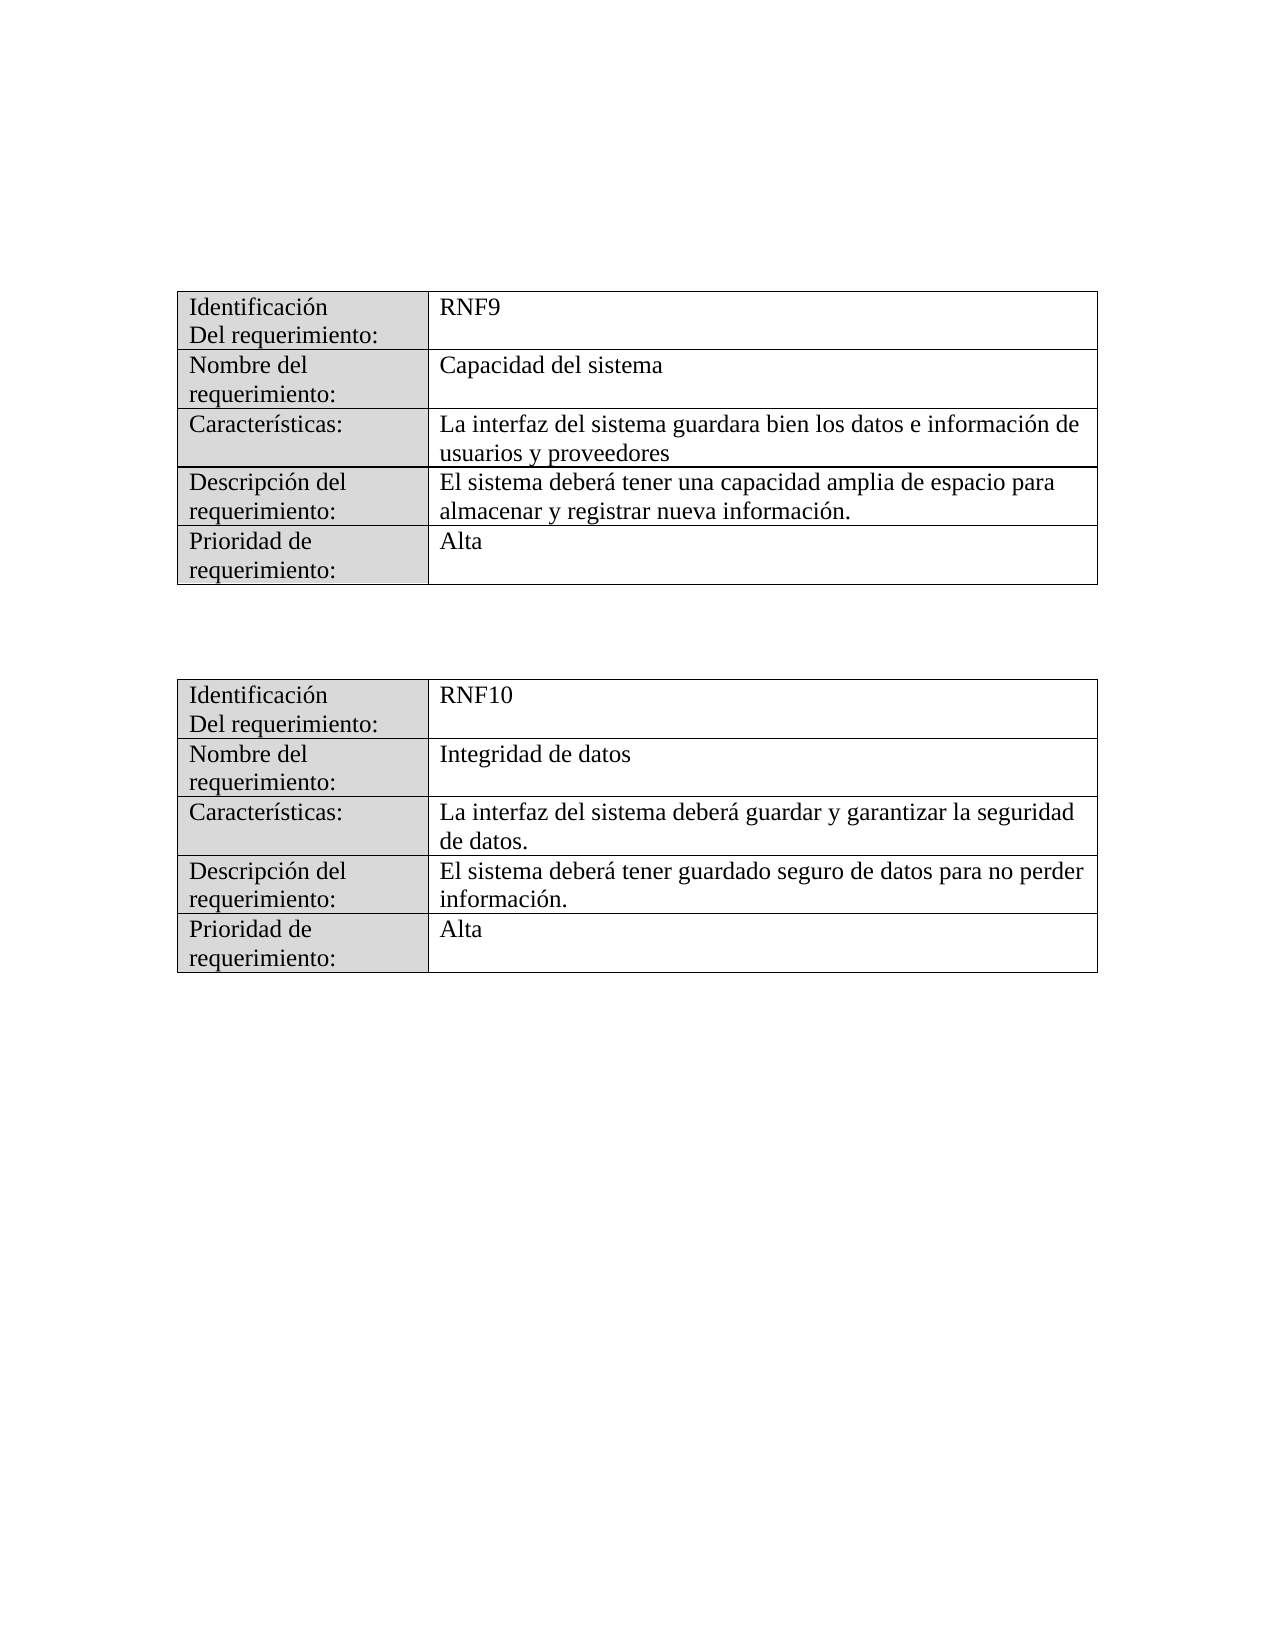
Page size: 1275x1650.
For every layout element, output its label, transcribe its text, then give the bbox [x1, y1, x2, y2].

table_header RNF10 [429, 680, 1097, 738]
table_cell Características: [178, 409, 428, 466]
table_header Identificación Del requerimiento: [178, 292, 428, 349]
table_cell Integridad de datos [429, 739, 1097, 796]
table_cell Prioridad de requerimiento: [178, 914, 428, 972]
table_cell Nombre del requerimiento: [178, 739, 428, 796]
table_cell La interfaz del sistema deberá guardar y garantizar la seguridad de datos. [429, 797, 1097, 855]
table_cell Nombre del requerimiento: [178, 350, 428, 408]
table_cell Capacidad del sistema [429, 350, 1097, 408]
table_cell Descripción del requerimiento: [178, 856, 428, 913]
table_cell La interfaz del sistema guardara bien los datos e información de usuarios y proveedores [429, 409, 1097, 466]
table_cell Alta [429, 914, 1097, 972]
table_cell Descripción del requerimiento: [178, 468, 428, 525]
table_cell El sistema deberá tener una capacidad amplia de espacio para almacenar y registrar nueva información. [429, 468, 1097, 525]
table_cell El sistema deberá tener guardado seguro de datos para no perder información. [429, 856, 1097, 913]
table_header Identificación Del requerimiento: [178, 680, 428, 738]
table_cell Prioridad de requerimiento: [178, 526, 428, 583]
table_cell Características: [178, 797, 428, 855]
table_cell Alta [429, 526, 1097, 583]
table_header RNF9 [429, 292, 1097, 349]
